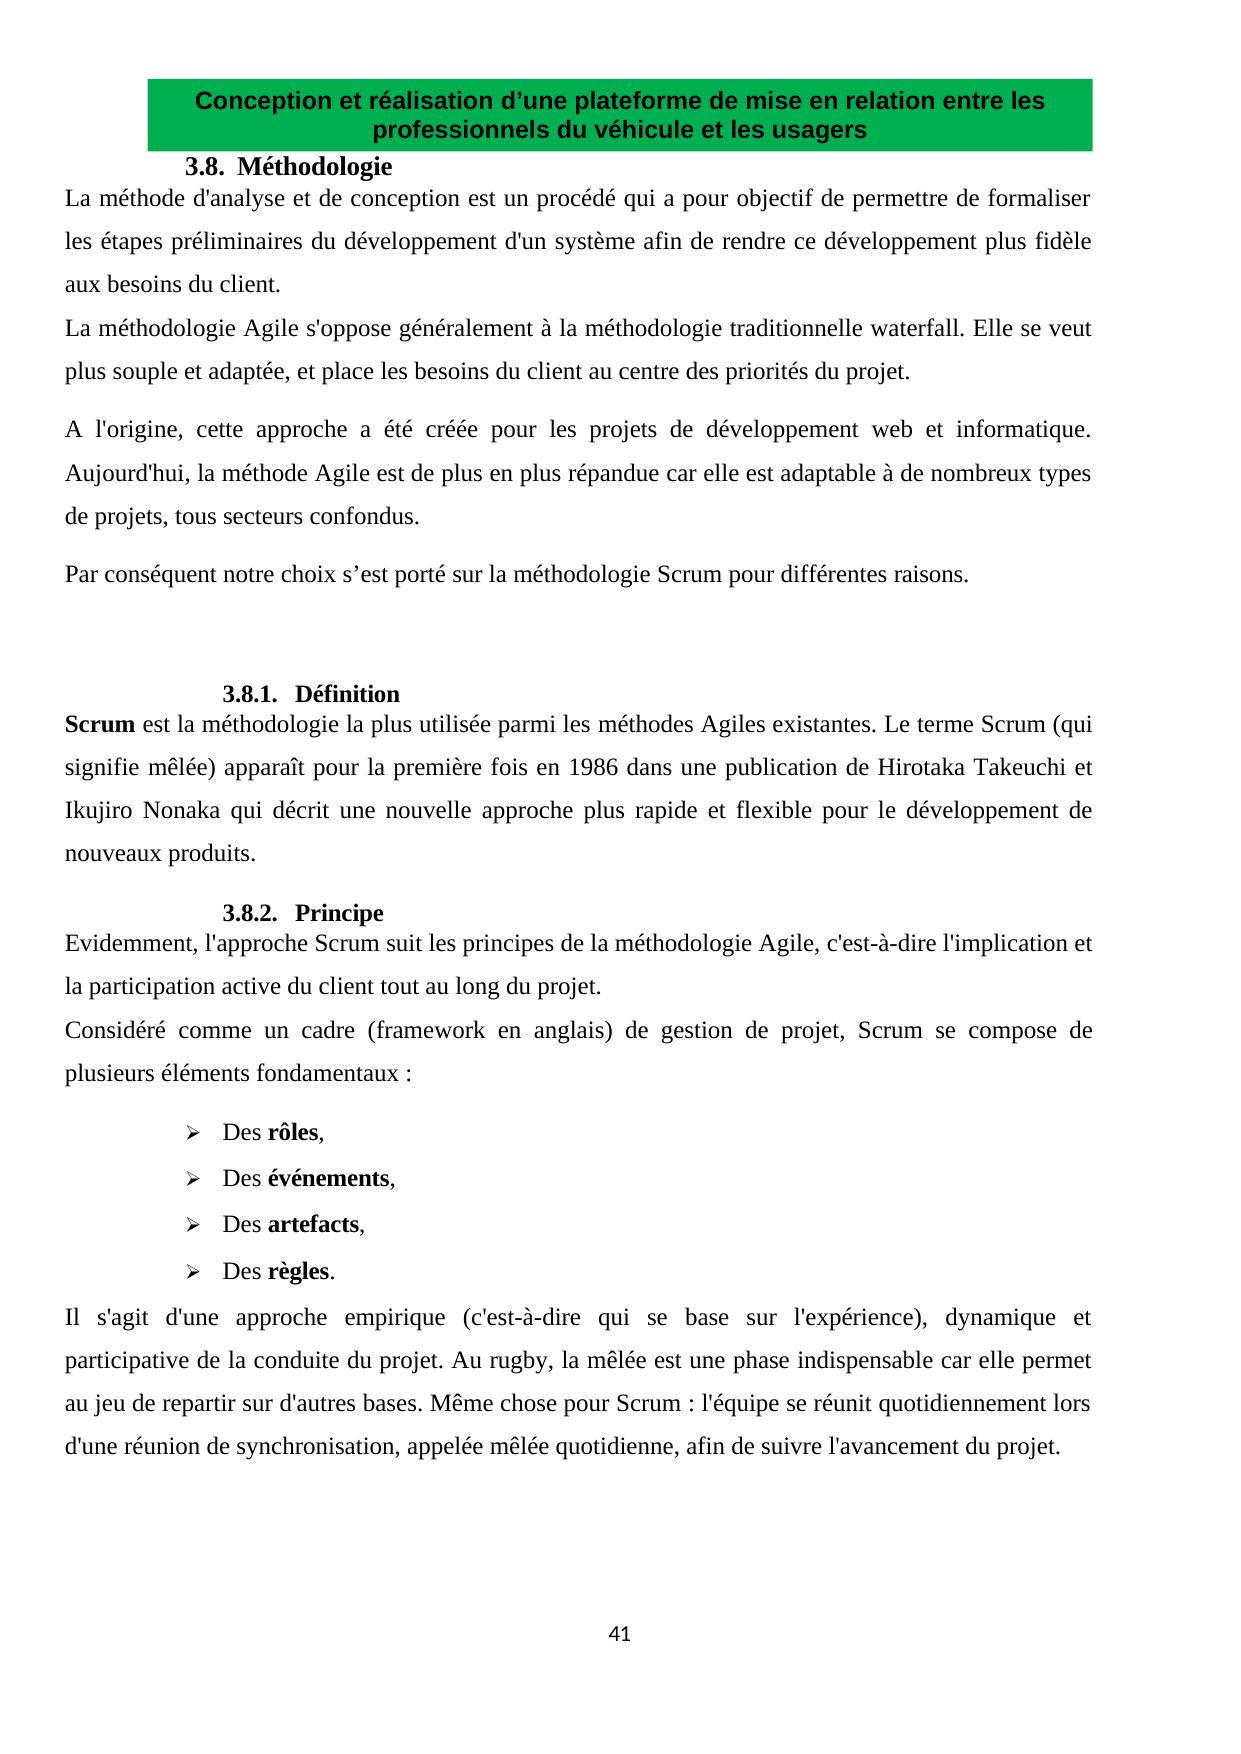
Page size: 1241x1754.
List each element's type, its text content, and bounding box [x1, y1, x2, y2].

subtitle Définition [222, 679, 1213, 707]
text Par conséquent notre choix s’est porté sur la méthodologie Scrum pour différentes raisons. [64, 559, 1213, 588]
subtitle Principe [222, 898, 1213, 926]
text A l'origine, cette approche a été créée pour les projets de développement web et informatique. Aujourd'hui, la méthode Agile est de plus en plus répandue car elle est adaptable à de nombreux types de projets, tous secteurs confondus. [64, 414, 1093, 529]
text Evidemment, l'approche Scrum suit les principes de la méthodologie Agile, c'est-à-dire l'implication et la participation active du client tout au long du projet. [64, 928, 1093, 1000]
text La méthodologie Agile s'oppose généralement à la méthodologie traditionnelle waterfall. Elle se veut plus souple et adaptée, et place les besoins du client au centre des priorités du projet. [64, 313, 1093, 384]
list Des artefacts, [185, 1209, 1213, 1238]
text La méthode d'analyse et de conception est un procédé qui a pour objectif de permettre de formaliser les étapes préliminaires du développement d'un système afin de rendre ce développement plus fidèle aux besoins du client. [64, 183, 1093, 298]
list Des événements, [185, 1163, 1213, 1192]
list Des règles. [185, 1256, 1213, 1284]
text Scrum est la méthodologie la plus utilisée parmi les méthodes Agiles existantes. Le terme Scrum (qui signifie mêlée) apparaît pour la première fois en 1986 dans une publication de Hirotaka Takeuchi et Ikujiro Nonaka qui décrit une nouvelle approche plus rapide et flexible pour le développement de nouveaux produits. [64, 709, 1093, 867]
subtitle Méthodologie [185, 150, 1213, 181]
text Il s'agit d'une approche empirique (c'est-à-dire qui se base sur l'expérience), dynamique et participative de la conduite du projet. Au rugby, la mêlée est une phase indispensable car elle permet au jeu de repartir sur d'autres bases. Même chose pour Scrum : l'équipe se réunit quotidiennement lors d'une réunion de synchronisation, appelée mêlée quotidienne, afin de suivre l'avancement du projet. [64, 1302, 1093, 1460]
text Considéré comme un cadre (framework en anglais) de gestion de projet, Scrum se compose de plusieurs éléments fondamentaux : [64, 1015, 1093, 1087]
list Des rôles, [185, 1117, 1213, 1145]
